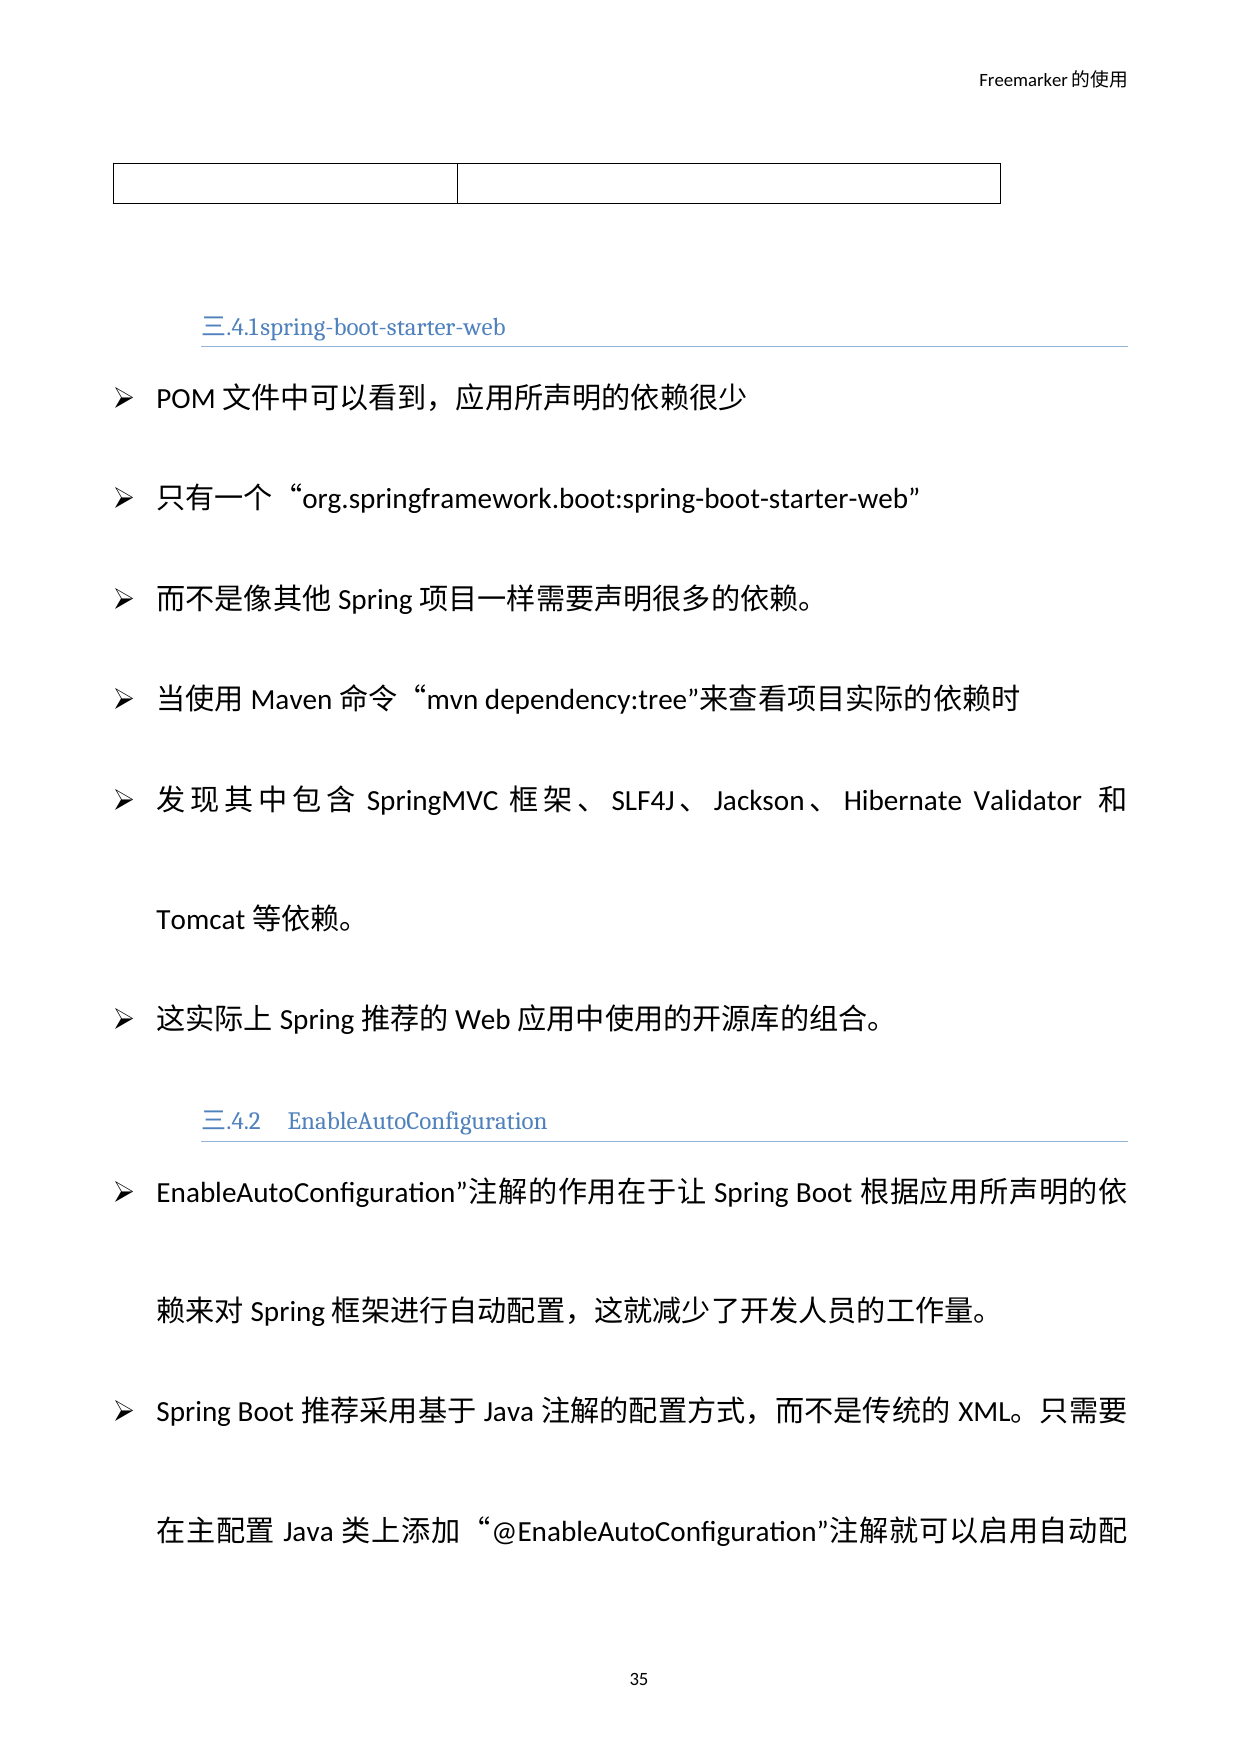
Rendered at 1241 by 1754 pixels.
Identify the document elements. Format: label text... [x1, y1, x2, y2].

list 只有一个“org.springframework.boot:spring-boot-starter-web” [112, 456, 1128, 536]
subtitle EnableAutoConfiguration [201, 1099, 1128, 1141]
subtitle spring-boot-starter-web [201, 304, 1128, 346]
list 发现其中包含SpringMVC框架、SLF4J、Jackson、Hibernate Validator 和 Tomcat 等依赖。 [112, 758, 1128, 956]
list 这实际上 Spring 推荐的 Web 应用中使用的开源库的组合。 [112, 977, 1128, 1057]
list POM 文件中可以看到，应用所声明的依赖很少 [112, 356, 1128, 435]
list EnableAutoConfiguration”注解的作用在于让 Spring Boot 根据应用所声明的依赖来对 Spring 框架进行自动配置，这就减少了开发人员的工作量。 [112, 1150, 1128, 1348]
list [112, 1369, 1128, 1568]
list 而不是像其他 Spring 项目一样需要声明很多的依赖。 [112, 557, 1128, 636]
list 当使用 Maven 命令“mvn dependency:tree”来查看项目实际的依赖时 [112, 657, 1128, 737]
table_cell [458, 164, 1000, 203]
table_cell [114, 164, 457, 203]
